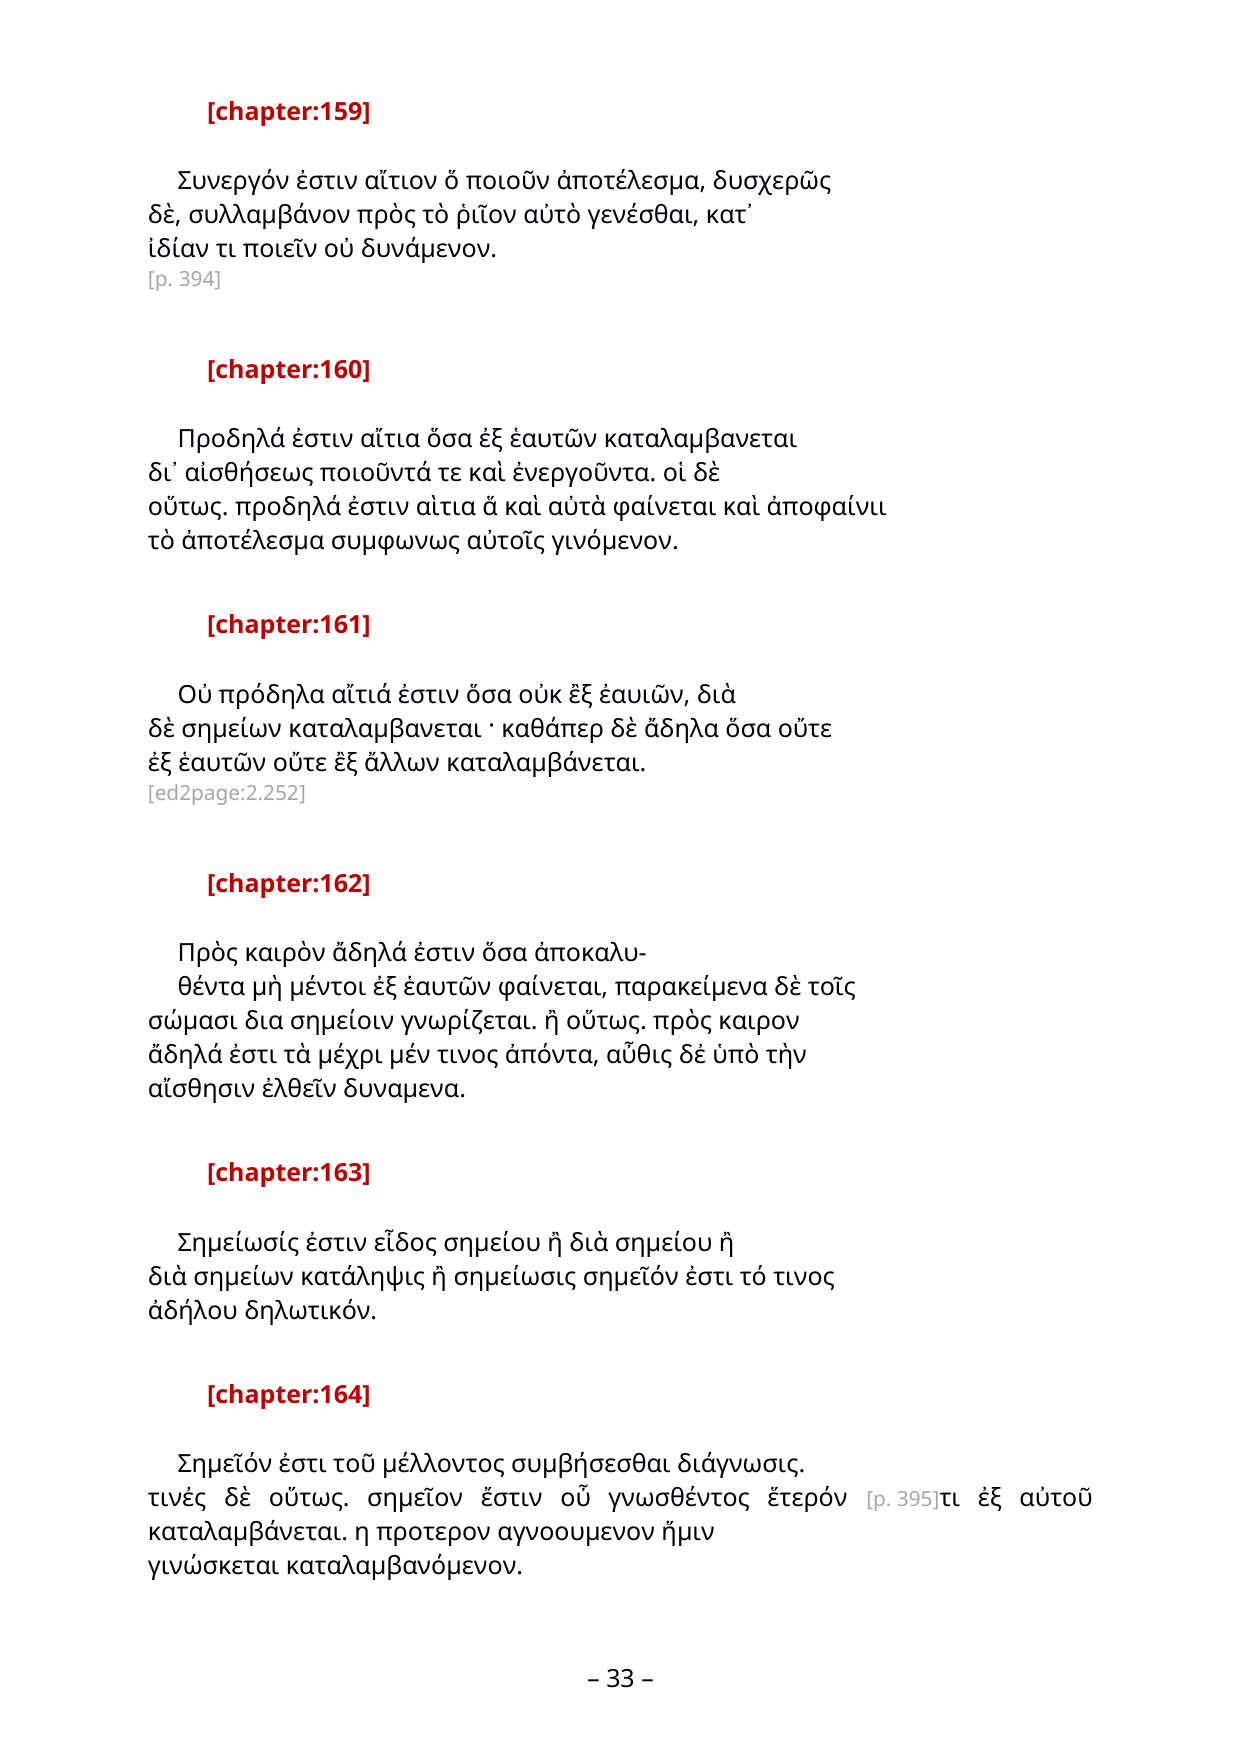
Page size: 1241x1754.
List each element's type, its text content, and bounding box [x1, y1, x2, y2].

text Συνεργόν ἐστιν αἴτιον ὅ ποιοῦν ἀποτέλεσμα, δυσχερῶς δὲ, συλλαμβάνον πρὸς τὸ ῥιῖον αὐτὸ γενέσθαι, κατ᾽ ἰδίαν τι ποιεῖν οὐ δυνάμενον. [148, 162, 1092, 264]
text [p. 394] [148, 264, 1092, 293]
subtitle [chapter:161] [207, 607, 1092, 641]
text θέντα μὴ μέντοι ἐξ ἑαυτῶν φαίνεται, παρακείμενα δὲ τοῖς σώμασι δια σημείοιν γνωρίζεται. ἢ οὕτως. πρὸς καιρον ἄδηλά ἐστι τὰ μέχρι μέν τινος ἀπόντα, αὖθις δἐ ὑπὸ τὴν αἴσθησιν ἐλθεῖν δυναμενα. [148, 969, 1092, 1105]
text Σημεῖόν ἐστι τοῦ μέλλοντος συμβήσεσθαι διάγνωσις. τινἐς δὲ οὕτως. σημεῖον ἔστιν οὖ γνωσθέντος ἕτερόν [p. 395]τι ἐξ αὐτοῦ καταλαμβάνεται. η προτερον αγνοουμενον ἥμιν γινώσκεται καταλαμβανόμενον. [148, 1446, 1092, 1582]
text Προδηλά ἐστιν αἴτια ὅσα ἐξ ἑαυτῶν καταλαμβανεται δι᾽ αἰσθήσεως ποιοῦντά τε καὶ ἐνεργοῦντα. οἱ δὲ οὕτως. προδηλά ἐστιν αὶτια ἅ καὶ αὐτὰ φαίνεται καὶ ἀποφαίνιι τὸ ἀποτέλεσμα συμφωνως αὐτοῖς γινόμενον. [148, 421, 1092, 557]
text Πρὸς καιρὸν ἄδηλά ἐστιν ὅσα ἀποκαλυ- [148, 934, 1092, 969]
subtitle [chapter:162] [207, 865, 1092, 899]
subtitle [chapter:163] [207, 1155, 1092, 1189]
text Σημείωσίς ἐστιν εἶδος σημείου ἢ διὰ σημείου ἢ διὰ σημείων κατάληψις ἢ σημείωσις σημεῖόν ἐστι τό τινος ἀδήλου δηλωτικόν. [148, 1224, 1092, 1326]
text Οὐ πρόδηλα αἴτιά ἐστιν ὅσα οὐκ ἒξ ἐαυιῶν, διὰ δὲ σημείων καταλαμβανεται · καθάπερ δὲ ἄδηλα ὅσα οὔτε ἐξ ἑαυτῶν οὔτε ἒξ ἄλλων καταλαμβάνεται. [148, 676, 1092, 778]
text [ed2page:2.252] [148, 778, 1092, 807]
subtitle [chapter:160] [207, 351, 1092, 386]
subtitle [chapter:159] [207, 93, 1092, 127]
subtitle [chapter:164] [207, 1376, 1092, 1410]
